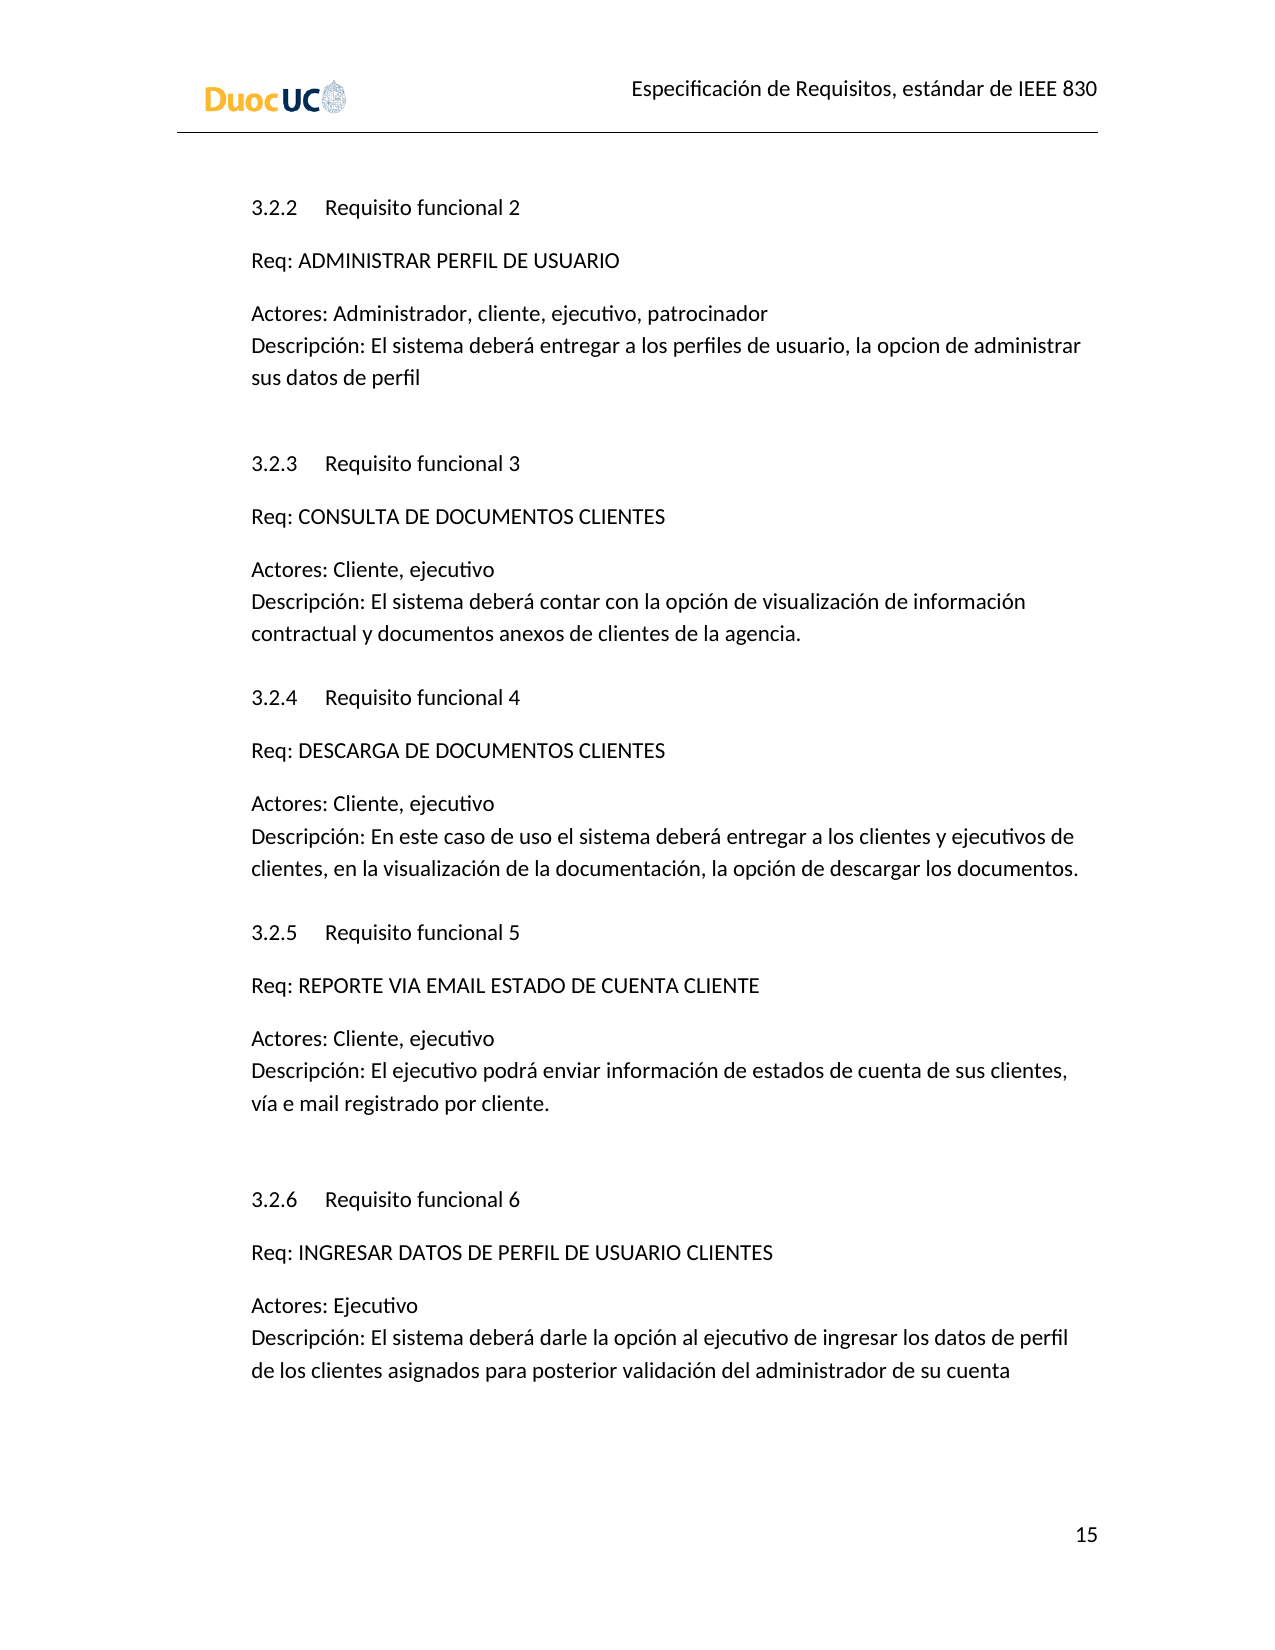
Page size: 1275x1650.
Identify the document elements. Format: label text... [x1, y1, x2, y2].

text 3.2.5 Requisito funcional 5 [177, 918, 1098, 946]
text Req: REPORTE VIA EMAIL ESTADO DE CUENTA CLIENTE [251, 971, 1098, 999]
text Descripción: El sistema deberá entregar a los perfiles de usuario, la opcion de administrar sus datos de perfil [251, 331, 1098, 392]
text Req: DESCARGA DE DOCUMENTOS CLIENTES [251, 737, 1098, 764]
text Descripción: El ejecutivo podrá enviar información de estados de cuenta de sus clientes, vía e mail registrado por cliente. [251, 1057, 1098, 1117]
text Req: ADMINISTRAR PERFIL DE USUARIO [251, 246, 1098, 274]
text 3.2.2 Requisito funcional 2 [251, 193, 1098, 221]
text Descripción: El sistema deberá contar con la opción de visualización de información contractual y documentos anexos de clientes de la agencia. [251, 587, 1098, 647]
picture [198, 76, 351, 116]
text Actores: Administrador, cliente, ejecutivo, patrocinador [251, 299, 1098, 327]
text Actores: Cliente, ejecutivo [251, 789, 1098, 818]
text 3.2.4 Requisito funcional 4 [251, 683, 1098, 712]
text 3.2.6 Requisito funcional 6 [177, 1185, 1098, 1213]
text Req: CONSULTA DE DOCUMENTOS CLIENTES [251, 502, 1098, 530]
text Actores: Ejecutivo [251, 1291, 1098, 1319]
text 3.2.3 Requisito funcional 3 [251, 449, 1098, 477]
text Actores: Cliente, ejecutivo [251, 555, 1098, 583]
text Descripción: En este caso de uso el sistema deberá entregar a los clientes y ejecutivos de clientes, en la visualización de la documentación, la opción de descargar los documentos. [251, 822, 1098, 882]
text Actores: Cliente, ejecutivo [251, 1024, 1098, 1052]
text Req: INGRESAR DATOS DE PERFIL DE USUARIO CLIENTES [251, 1238, 1098, 1266]
text Descripción: El sistema deberá darle la opción al ejecutivo de ingresar los datos de perfil de los clientes asignados para posterior validación del administrador de su cuenta [251, 1323, 1098, 1384]
